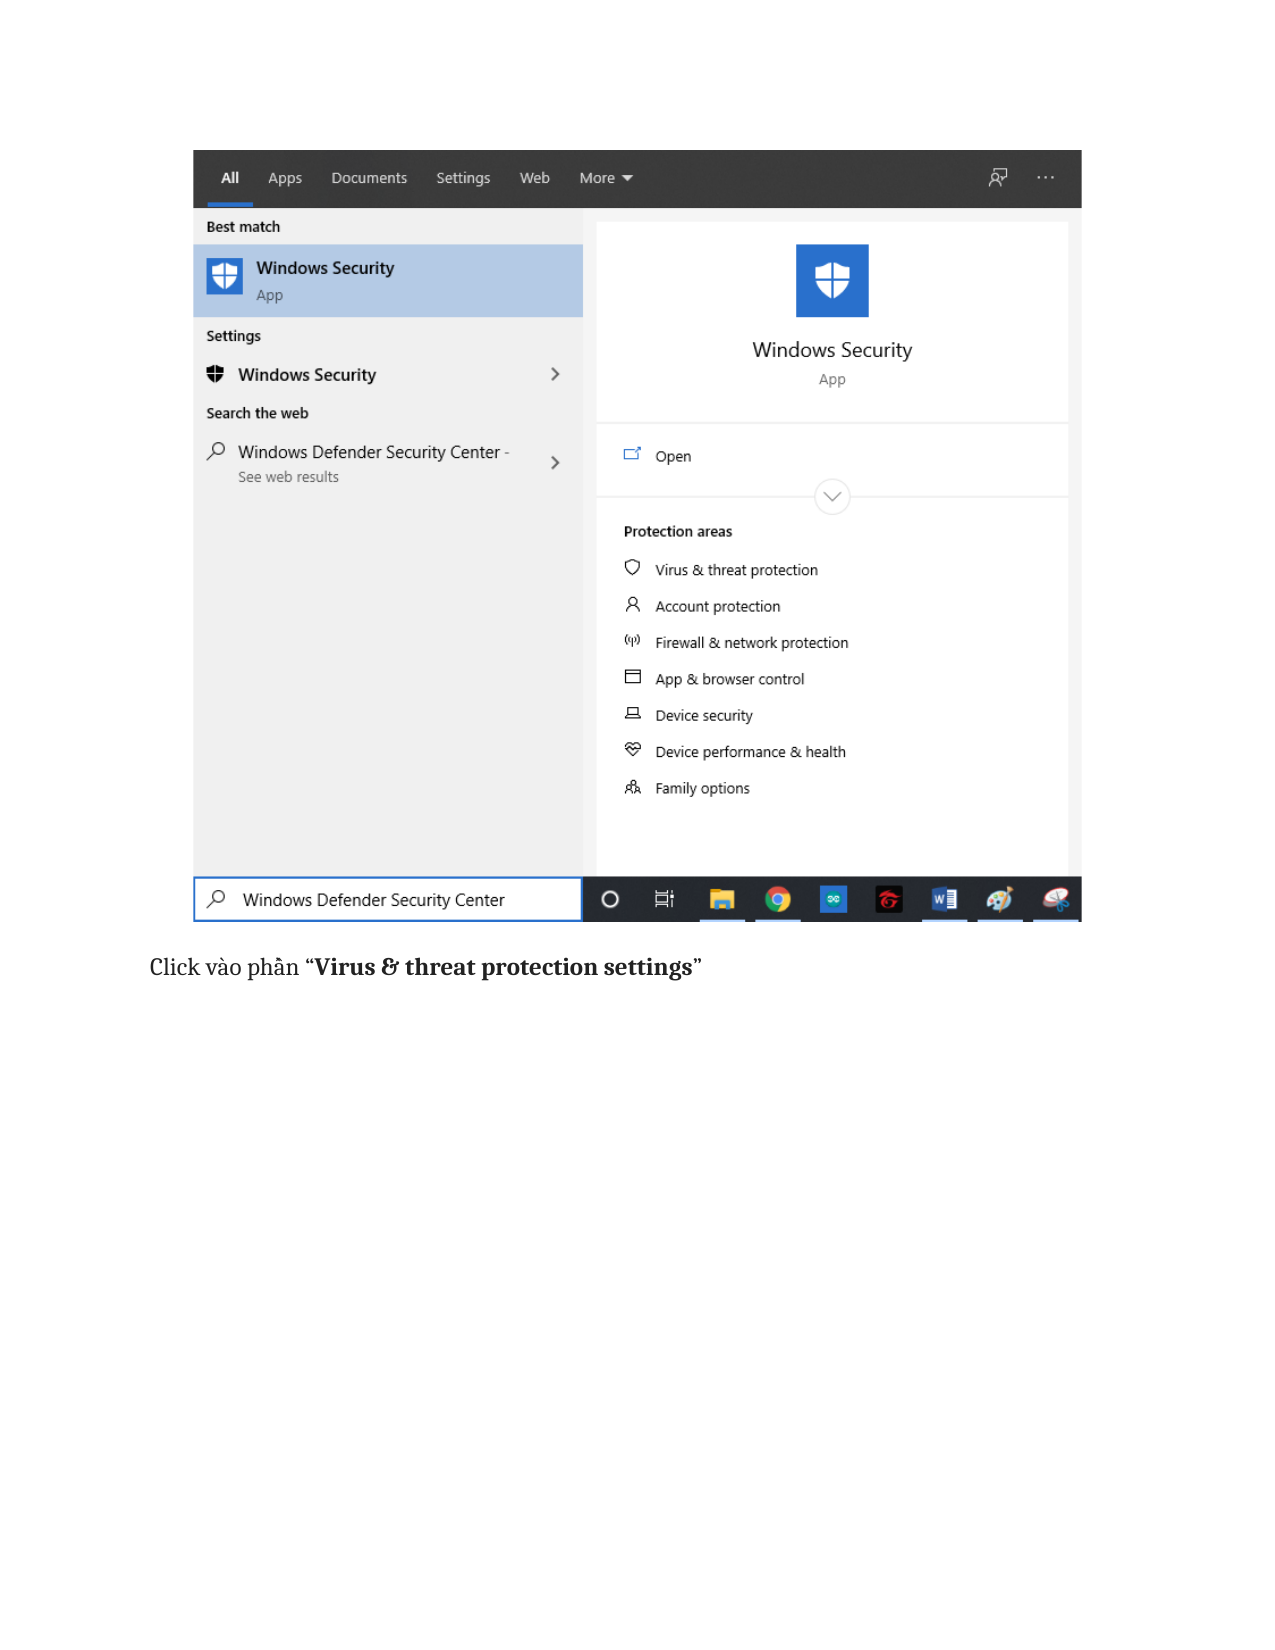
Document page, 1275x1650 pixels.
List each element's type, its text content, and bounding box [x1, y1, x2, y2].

text Click vào phần “Virus & threat protection settings” [150, 952, 1125, 981]
picture [193, 150, 1082, 922]
